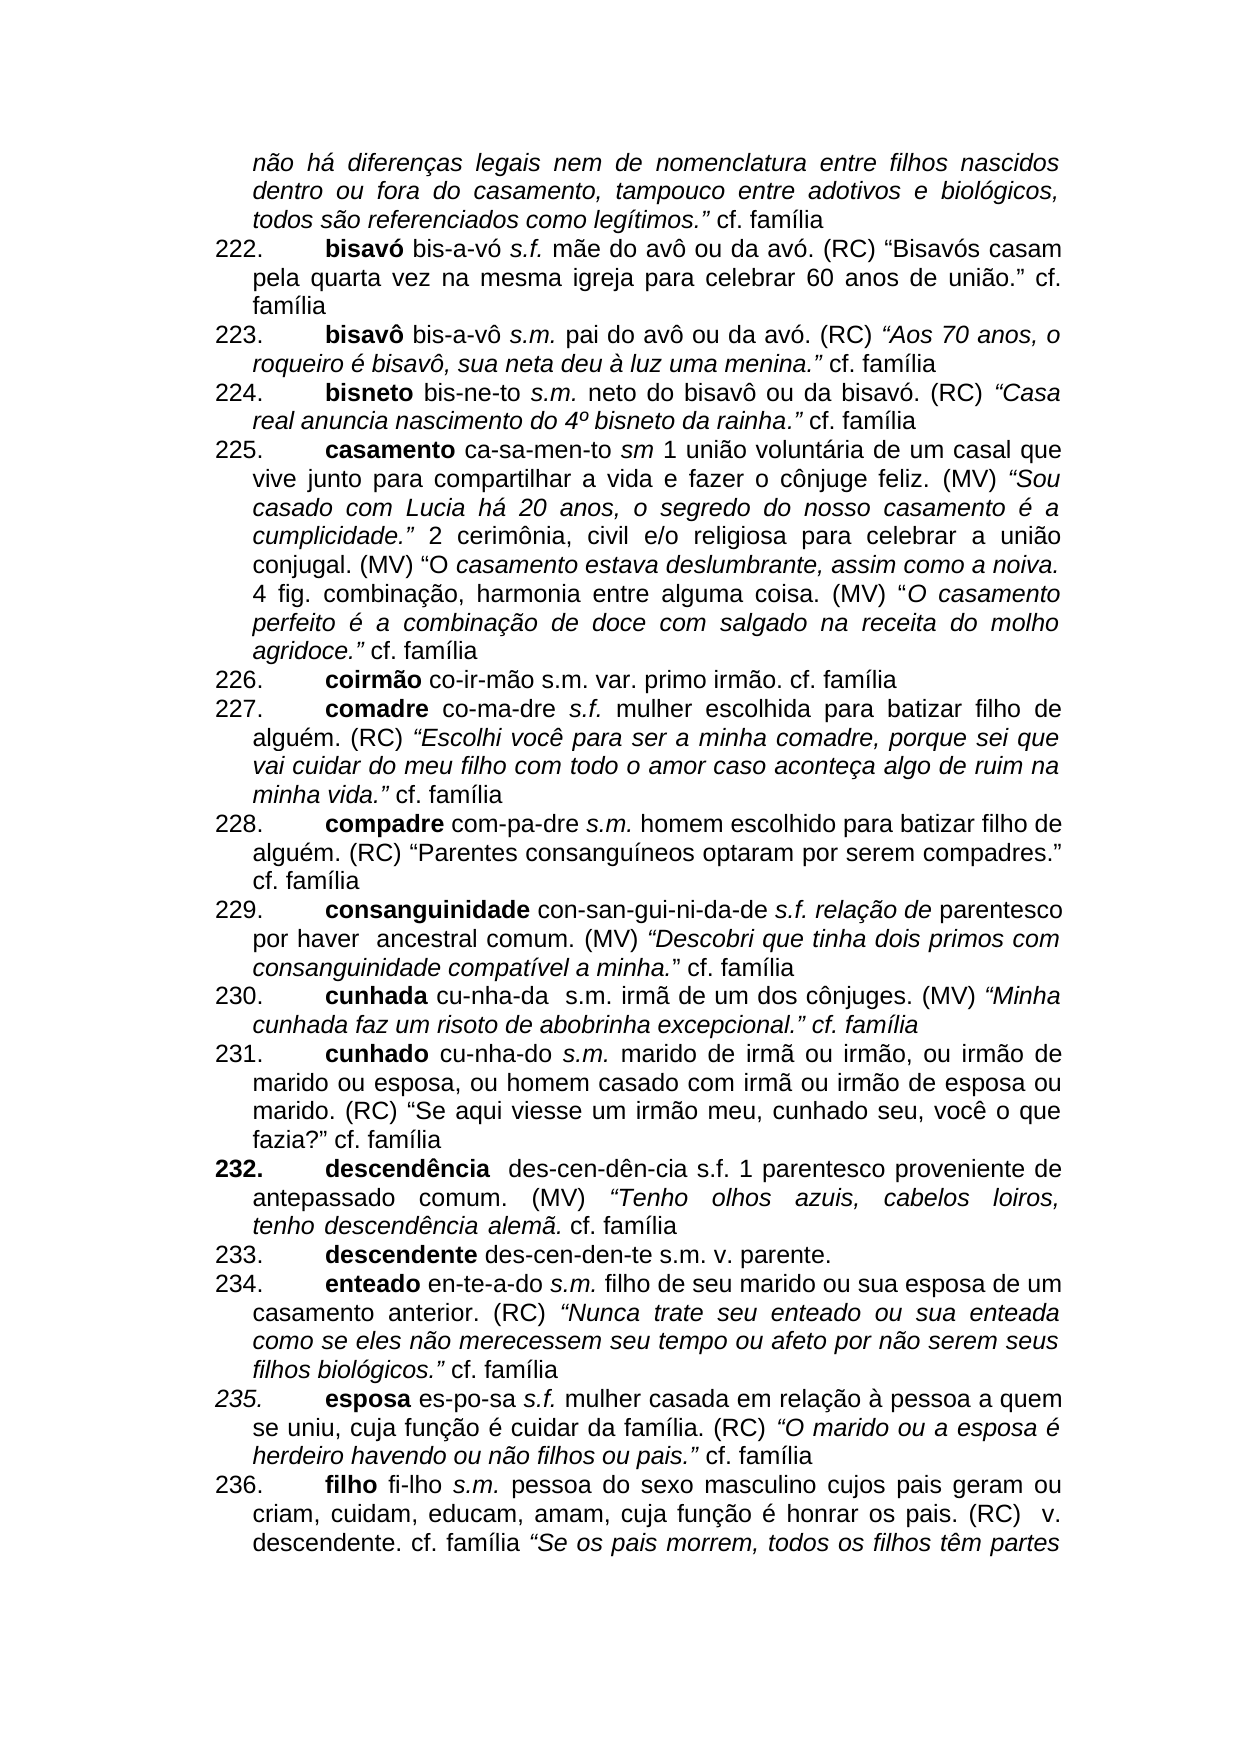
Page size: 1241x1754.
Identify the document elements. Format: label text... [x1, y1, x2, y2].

list esposa es-po-sa s.f. mulher casada em relação à pessoa a quem se uniu, cuja função é cuidar da família. (RC) “O marido ou a esposa é herdeiro havendo ou não filhos ou pais.” cf. família [215, 1384, 1063, 1470]
list consanguinidade con-san-gui-ni-da-de s.f. relação de parentesco por haver ancestral comum. (MV) “Descobri que tinha dois primos com consanguinidade compatível a minha.” cf. família [215, 895, 1063, 981]
list cunhada cu-nha-da s.m. irmã de um dos cônjuges. (MV) “Minha cunhada faz um risoto de abobrinha excepcional.” cf. família [215, 981, 1063, 1039]
list casamento ca-sa-men-to sm 1 união voluntária de um casal que vive junto para compartilhar a vida e fazer o cônjuge feliz. (MV) “Sou casado com Lucia há 20 anos, o segredo do nosso casamento é a cumplicidade.” 2 cerimônia, civil e/o religiosa para celebrar a união conjugal. (MV) “O casamento estava deslumbrante, assim como a noiva. 4 fig. combinação, harmonia entre alguma coisa. (MV) “O casamento perfeito é a combinação de doce com salgado na receita do molho agridoce.” cf. família [215, 435, 1063, 665]
list bisavô bis-a-vô s.m. pai do avô ou da avó. (RC) “Aos 70 anos, o roqueiro é bisavô, sua neta deu à luz uma menina.” cf. família [215, 320, 1063, 378]
list bisneto bis-ne-to s.m. neto do bisavô ou da bisavó. (RC) “Casa real anuncia nascimento do 4º bisneto da rainha.” cf. família [215, 378, 1063, 435]
list compadre com-pa-dre s.m. homem escolhido para batizar filho de alguém. (RC) “Parentes consanguíneos optaram por serem compadres.” cf. família [215, 809, 1063, 895]
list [215, 1470, 1063, 1556]
list bisavó bis-a-vó s.f. mãe do avô ou da avó. (RC) “Bisavós casam pela quarta vez na mesma igreja para celebrar 60 anos de união.” cf. família [215, 234, 1063, 320]
list descendente des-cen-den-te s.m. v. parente. [215, 1240, 1063, 1269]
list cunhado cu-nha-do s.m. marido de irmã ou irmão, ou irmão de marido ou esposa, ou homem casado com irmã ou irmão de esposa ou marido. (RC) “Se aqui viesse um irmão meu, cunhado seu, você o que fazia?” cf. família [215, 1039, 1063, 1154]
list enteado en-te-a-do s.m. filho de seu marido ou sua esposa de um casamento anterior. (RC) “Nunca trate seu enteado ou sua enteada como se eles não merecessem seu tempo ou afeto por não serem seus filhos biológicos.” cf. família [215, 1269, 1063, 1384]
list descendência des-cen-dên-cia s.f. 1 parentesco proveniente de antepassado comum. (MV) “Tenho olhos azuis, cabelos loiros, tenho descendência alemã. cf. família [215, 1154, 1063, 1240]
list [215, 148, 1063, 234]
list comadre co-ma-dre s.f. mulher escolhida para batizar filho de alguém. (RC) “Escolhi você para ser a minha comadre, porque sei que vai cuidar do meu filho com todo o amor caso aconteça algo de ruim na minha vida.” cf. família [215, 694, 1063, 809]
list coirmão co-ir-mão s.m. var. primo irmão. cf. família [215, 665, 1063, 694]
